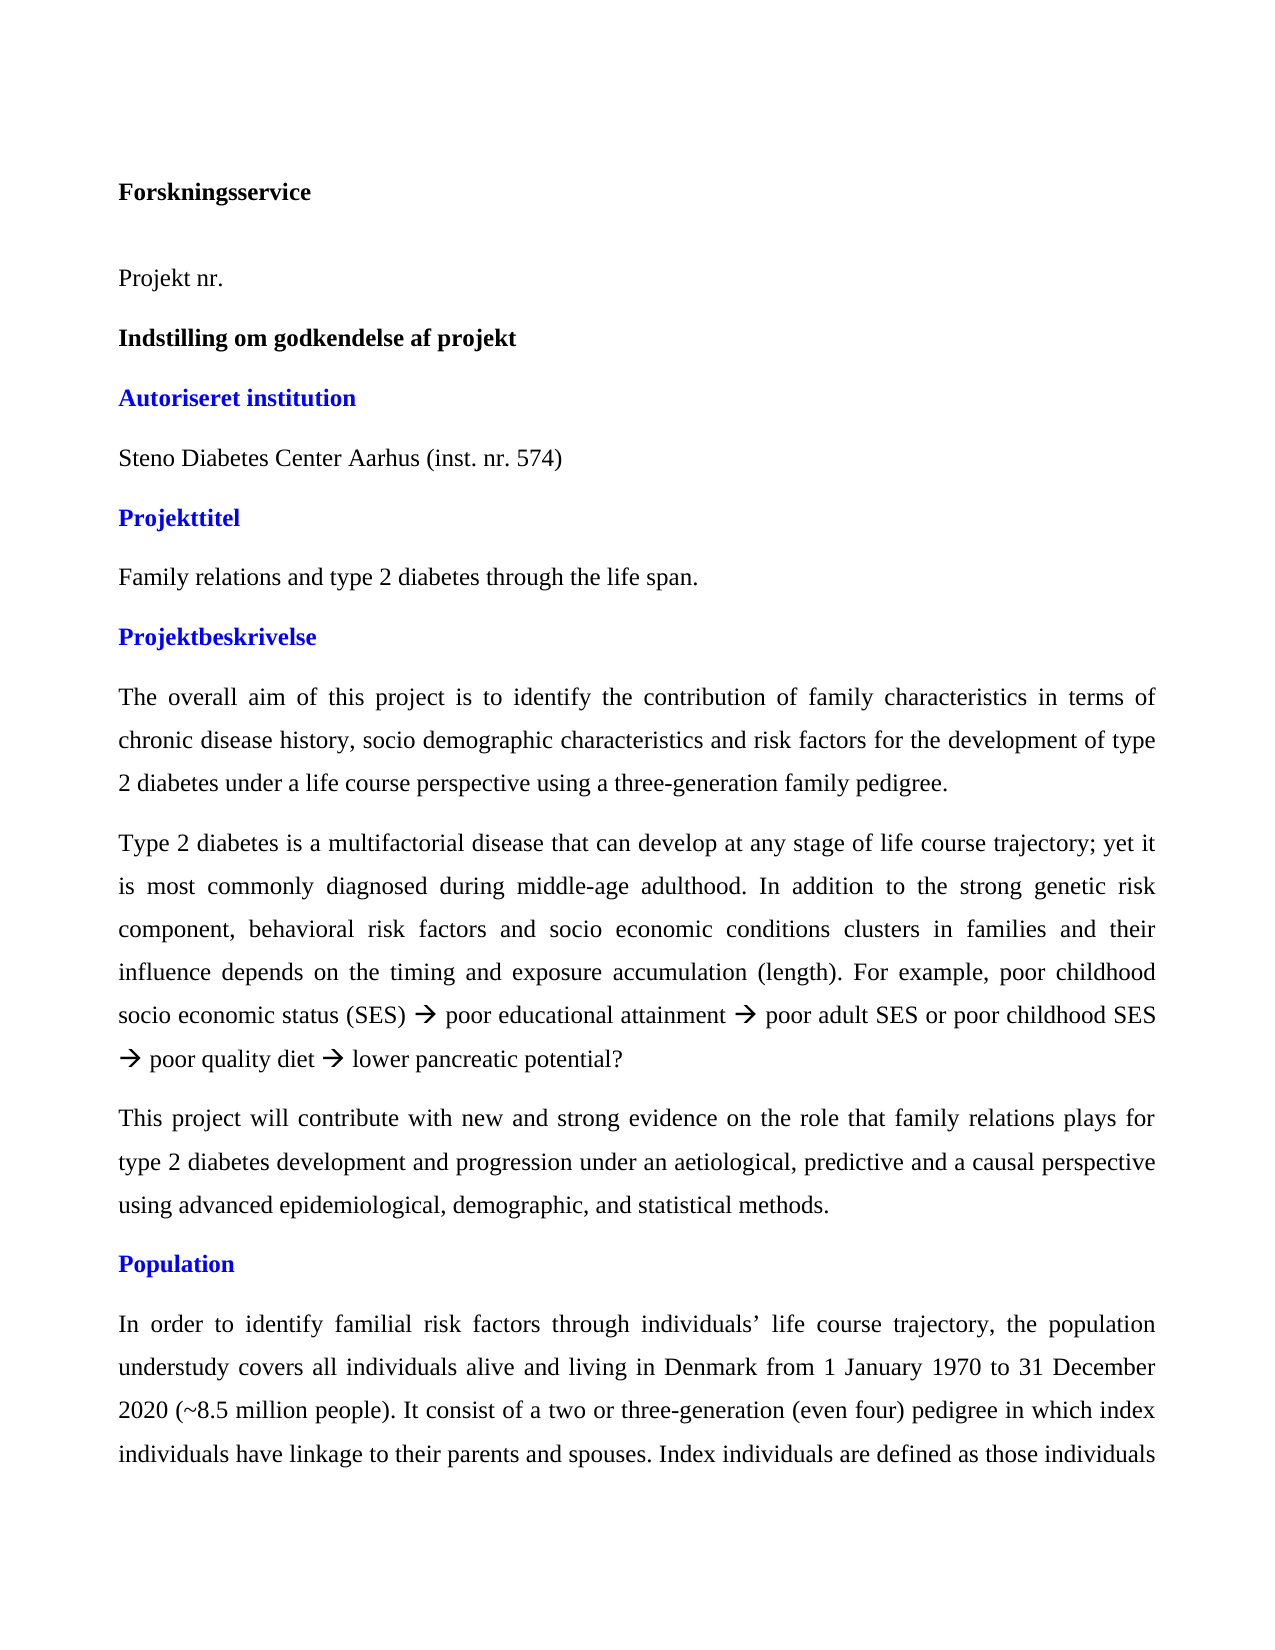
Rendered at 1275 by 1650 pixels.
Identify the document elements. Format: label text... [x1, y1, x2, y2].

text Projekt nr. [118, 263, 1157, 292]
text Forskningsservice [118, 177, 1157, 206]
text Projekttitel [118, 503, 1157, 531]
text The overall aim of this project is to identify the contribution of family characteristics in terms of chronic disease history, socio demographic characteristics and risk factors for the development of type 2 diabetes under a life course perspective using a three-generation family pedigree. [118, 682, 1157, 797]
text Indstilling om godkendelse af projekt [118, 323, 1157, 352]
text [118, 1309, 1157, 1467]
text Family relations and type 2 diabetes through the life span. [118, 562, 1157, 591]
text Projektbeskrivelse [118, 622, 1157, 651]
text Steno Diabetes Center Aarhus (inst. nr. 574) [118, 443, 1157, 472]
text Population [118, 1249, 1157, 1278]
text Type 2 diabetes is a multifactorial disease that can develop at any stage of life course trajectory; yet it is most commonly diagnosed during middle-age adulthood. In addition to the strong genetic risk component, behavioral risk factors and socio economic conditions clusters in families and their influence depends on the timing and exposure accumulation (length). For example, poor childhood socio economic status (SES) poor educational attainment poor adult SES or poor childhood SES poor quality diet lower pancreatic potential? [118, 828, 1157, 1072]
text This project will contribute with new and strong evidence on the role that family relations plays for type 2 diabetes development and progression under an aetiological, predictive and a causal perspective using advanced epidemiological, demographic, and statistical methods. [118, 1103, 1157, 1218]
text Autoriseret institution [118, 383, 1157, 412]
